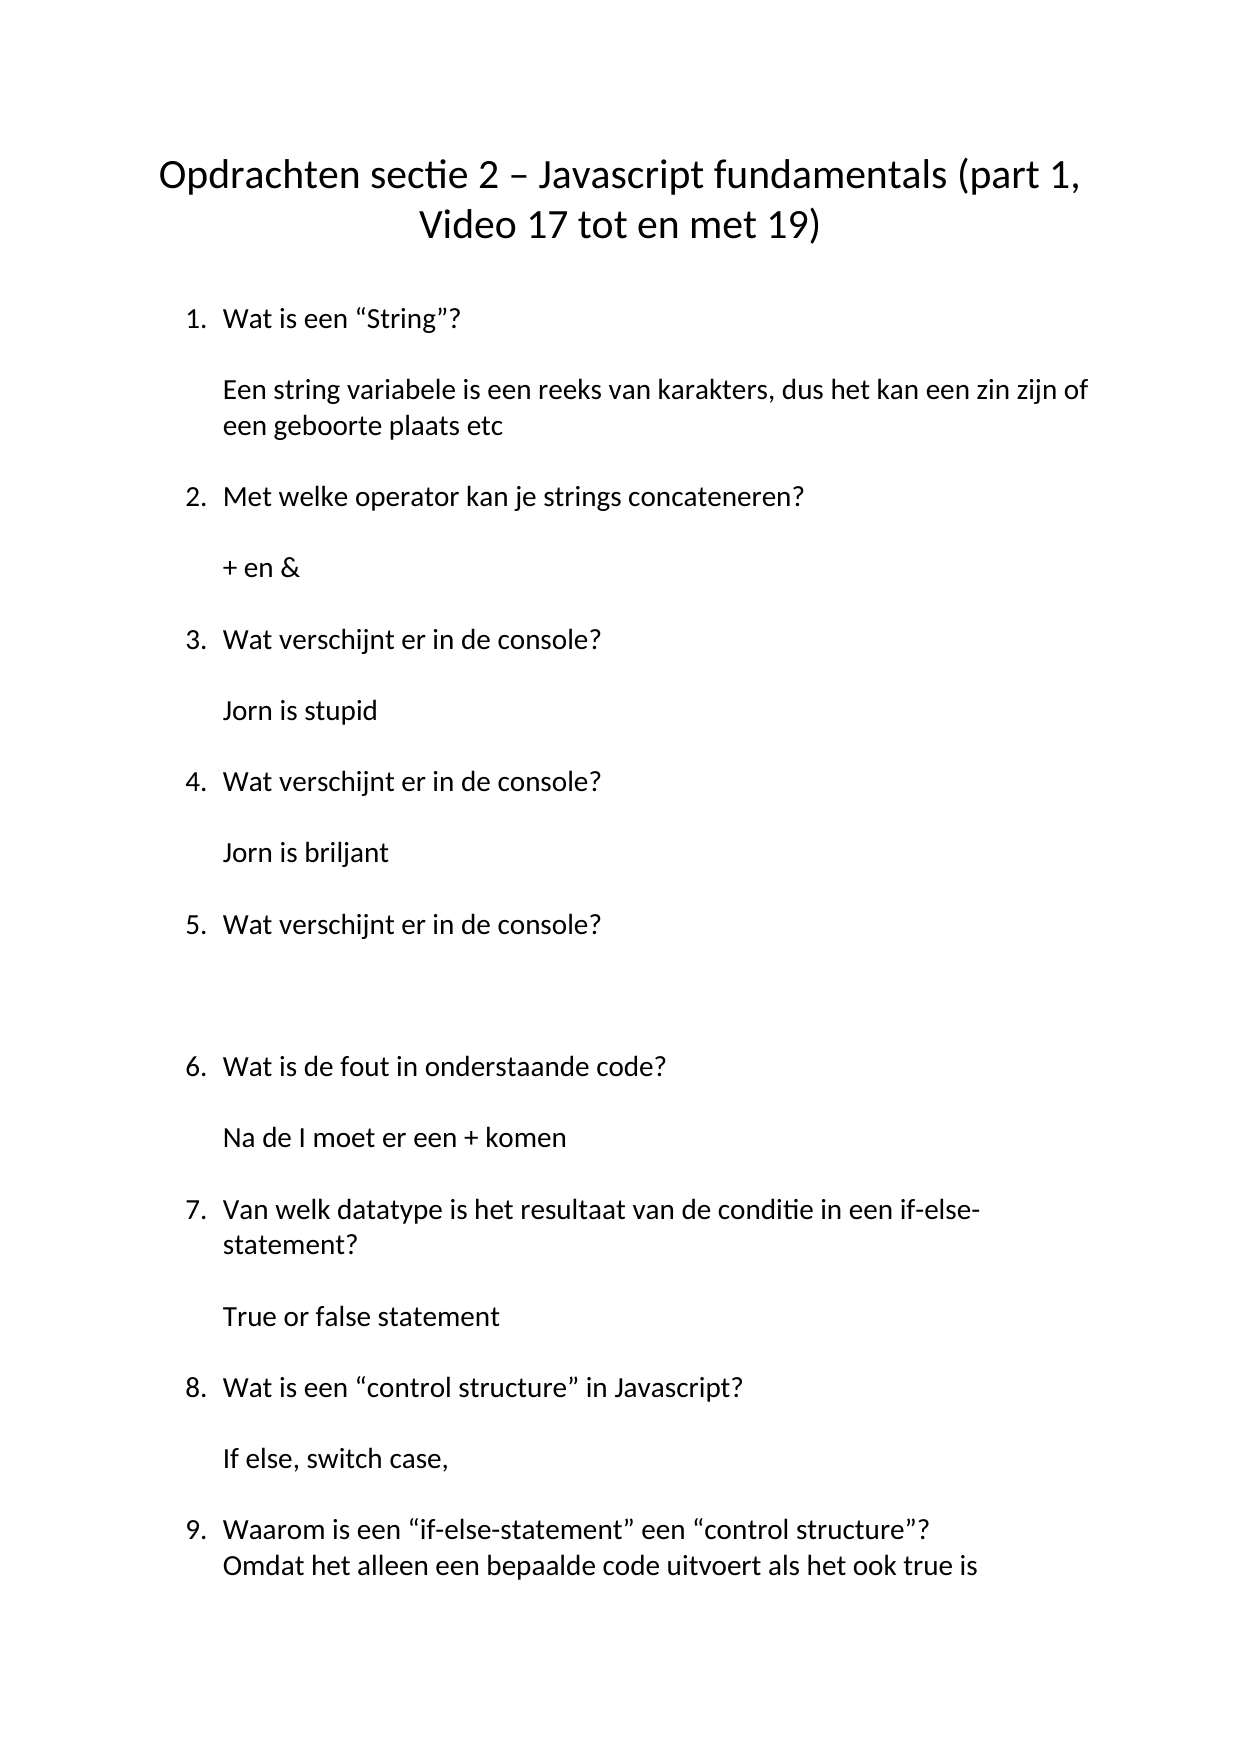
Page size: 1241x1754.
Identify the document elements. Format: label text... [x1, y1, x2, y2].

list + en & [223, 549, 1093, 585]
list Omdat het alleen een bepaalde code uitvoert als het ook true is [223, 1547, 1093, 1583]
list Wat verschijnt er in de console? [185, 621, 1093, 656]
list Wat is een “control structure” in Javascript? [185, 1369, 1093, 1404]
list Wat verschijnt er in de console? [185, 763, 1093, 799]
list Een string variabele is een reeks van karakters, dus het kan een zin zijn of een geboorte plaats etc [223, 371, 1093, 443]
list Jorn is stupid [223, 692, 1093, 728]
list Na de I moet er een + komen [223, 1119, 1093, 1155]
list True or false statement [223, 1298, 1093, 1333]
list If else, switch case, [223, 1440, 1093, 1476]
list Met welke operator kan je strings concateneren? [185, 478, 1093, 514]
list Wat is een “String”? [185, 300, 1093, 336]
list Jorn is briljant [223, 834, 1093, 870]
list Wat verschijnt er in de console? [185, 906, 1093, 941]
list Waarom is een “if-else-statement” een “control structure”? [185, 1511, 1093, 1547]
text Video 17 tot en met 19) [148, 198, 1093, 249]
text Opdrachten sectie 2 – Javascript fundamentals (part 1, [148, 148, 1093, 198]
list Wat is de fout in onderstaande code? [185, 1048, 1093, 1084]
list Van welk datatype is het resultaat van de conditie in een if-else-statement? [185, 1191, 1093, 1262]
